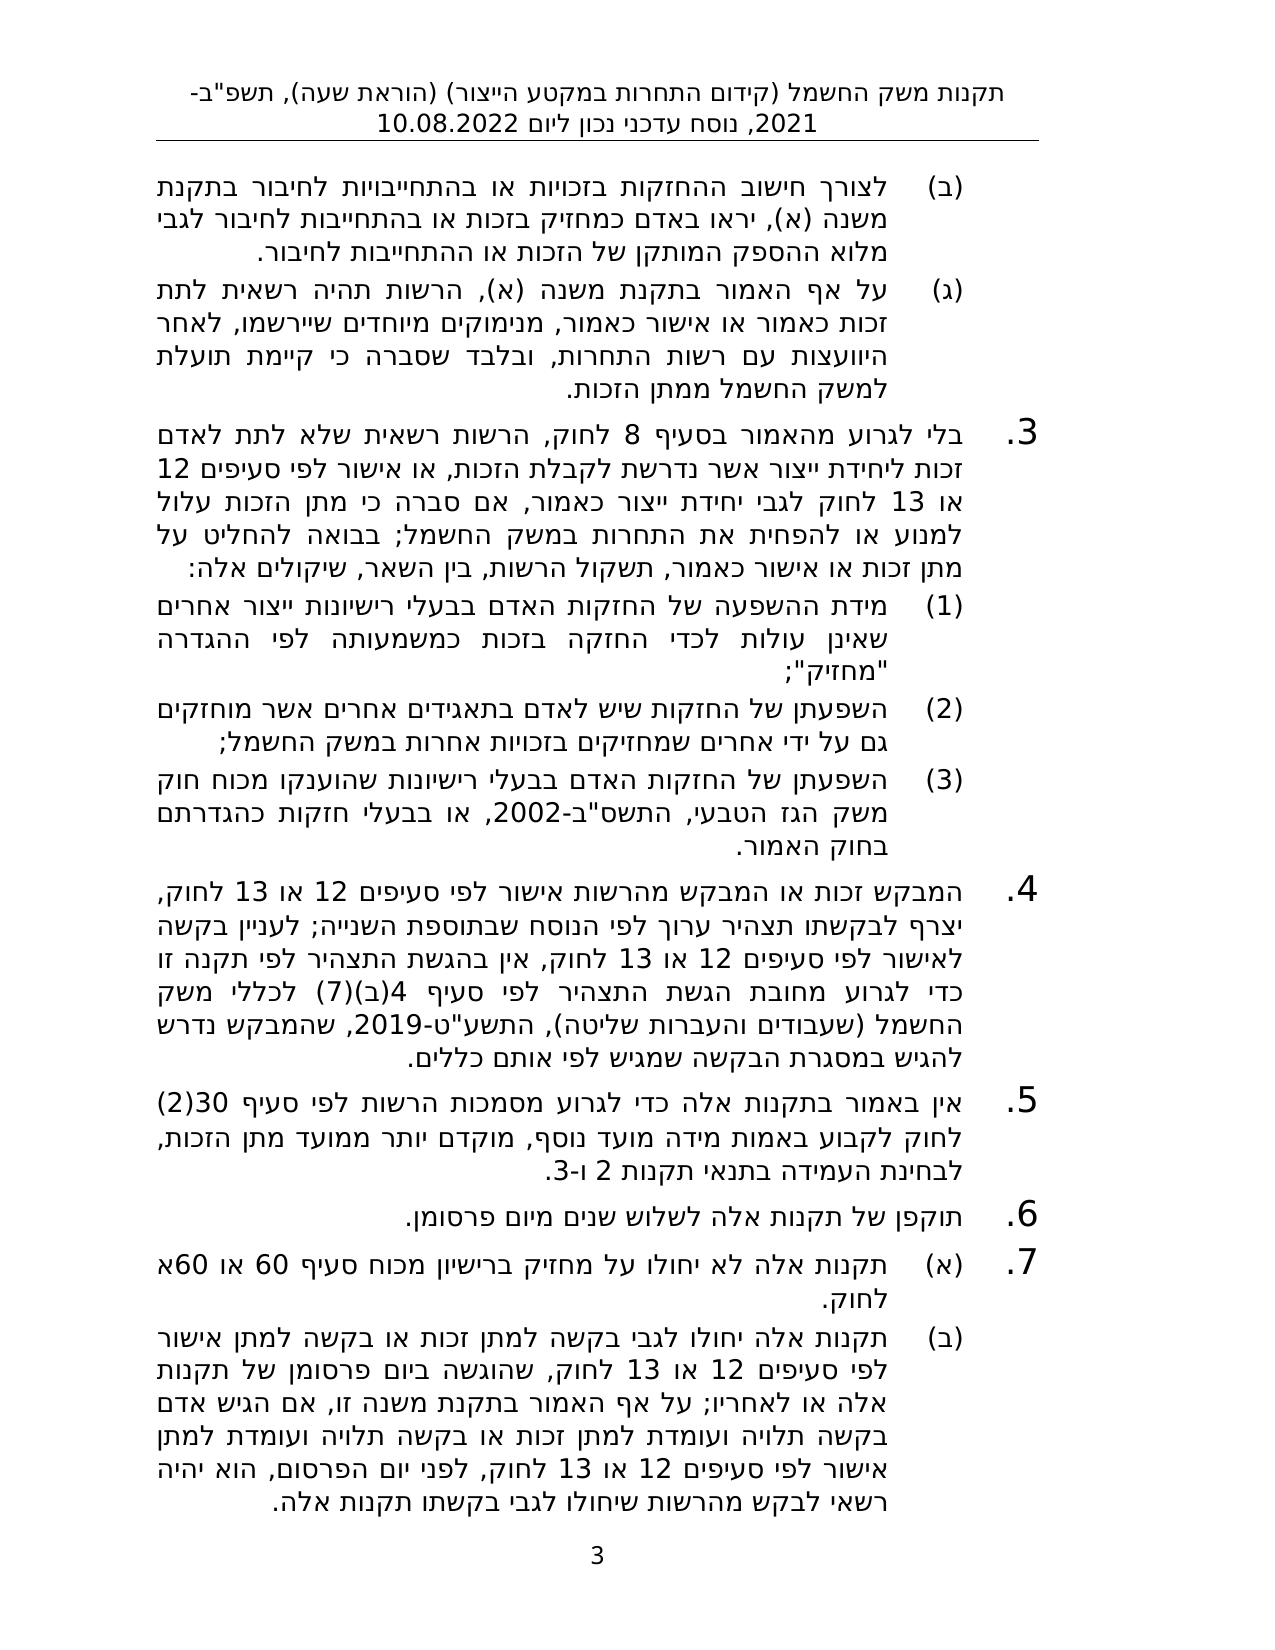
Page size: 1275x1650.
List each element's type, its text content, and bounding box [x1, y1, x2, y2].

text 6. תוקפן של תקנות אלה לשלוש שנים מיום פרסומן. [156, 1199, 1039, 1241]
text 4. המבקש זכות או המבקש מהרשות אישור לפי סעיפים 12 או 13 לחוק, יצרף לבקשתו תצהיר ערוך לפי הנוסח שבתוספת השנייה; לעניין בקשה לאישור לפי סעיפים 12 או 13 לחוק, אין בהגשת התצהיר לפי תקנה זו כדי לגרוע מחובת הגשת התצהיר לפי סעיף 4(ב)﻿(7) לכללי משק החשמל (שעבודים והעברות שליטה), התשע"ט-2019, שהמבקש נדרש להגיש במסגרת הבקשה שמגיש לפי אותם כללים. [156, 874, 1039, 1079]
text (ב) לצורך חישוב ההחזקות בזכויות או בהתחייבויות לחיבור בתקנת משנה (א), יראו באדם כמחזיק בזכות או בהתחייבות לחיבור לגבי מלוא ההספק המותקן של הזכות או ההתחייבות לחיבור. [156, 177, 964, 274]
text (3) השפעתן של החזקות האדם בבעלי רישיונות שהוענקו מכוח חוק משק הגז הטבעי, התשס"ב-2002, או בבעלי חזקות כהגדרתם בחוק האמור. [156, 771, 964, 868]
text 7. (א) תקנות אלה לא יחולו על מחזיק ברישיון מכוח סעיף 60 או 60א לחוק. [156, 1247, 1039, 1321]
text 3. בלי לגרוע מהאמור בסעיף 8 לחוק, הרשות רשאית שלא לתת לאדם זכות ליחידת ייצור אשר נדרשת לקבלת הזכות, או אישור לפי סעיפים 12 או 13 לחוק לגבי יחידת ייצור כאמור, אם סברה כי מתן הזכות עלול למנוע או להפחית את התחרות במשק החשמל; בבואה להחליט על מתן זכות או אישור כאמור, תשקול הרשות, בין השאר, שיקולים אלה: [156, 417, 1039, 590]
text 5. אין באמור בתקנות אלה כדי לגרוע מסמכות הרשות לפי סעיף 30(2) לחוק לקבוע באמות מידה מועד נוסף, מוקדם יותר ממועד מתן הזכות, לבחינת העמידה בתנאי תקנות 2 ו-3. [156, 1086, 1039, 1193]
text (2) השפעתן של החזקות שיש לאדם בתאגידים אחרים אשר מוחזקים גם על ידי אחרים שמחזיקים בזכויות אחרות במשק החשמל; [156, 700, 964, 764]
text (1) מידת ההשפעה של החזקות האדם בבעלי רישיונות ייצור אחרים שאינן עולות לכדי החזקה בזכות כמשמעותה לפי ההגדרה "מחזיק"; [156, 596, 964, 693]
text (ג) על אף האמור בתקנת משנה (א), הרשות תהיה רשאית לתת זכות כאמור או אישור כאמור, מנימוקים מיוחדים שיירשמו, לאחר היוועצות עם רשות התחרות, ובלבד שסברה כי קיימת תועלת למשק החשמל ממתן הזכות. [156, 281, 964, 411]
text (ב) תקנות אלה יחולו לגבי בקשה למתן זכות או בקשה למתן אישור לפי סעיפים 12 או 13 לחוק, שהוגשה ביום פרסומן של תקנות אלה או לאחריו; על אף האמור בתקנת משנה זו, אם הגיש אדם בקשה תלויה ועומדת למתן זכות או בקשה תלויה ועומדת למתן אישור לפי סעיפים 12 או 13 לחוק, לפני יום הפרסום, הוא יהיה רשאי לבקש מהרשות שיחולו לגבי בקשתו תקנות אלה. [156, 1328, 964, 1523]
